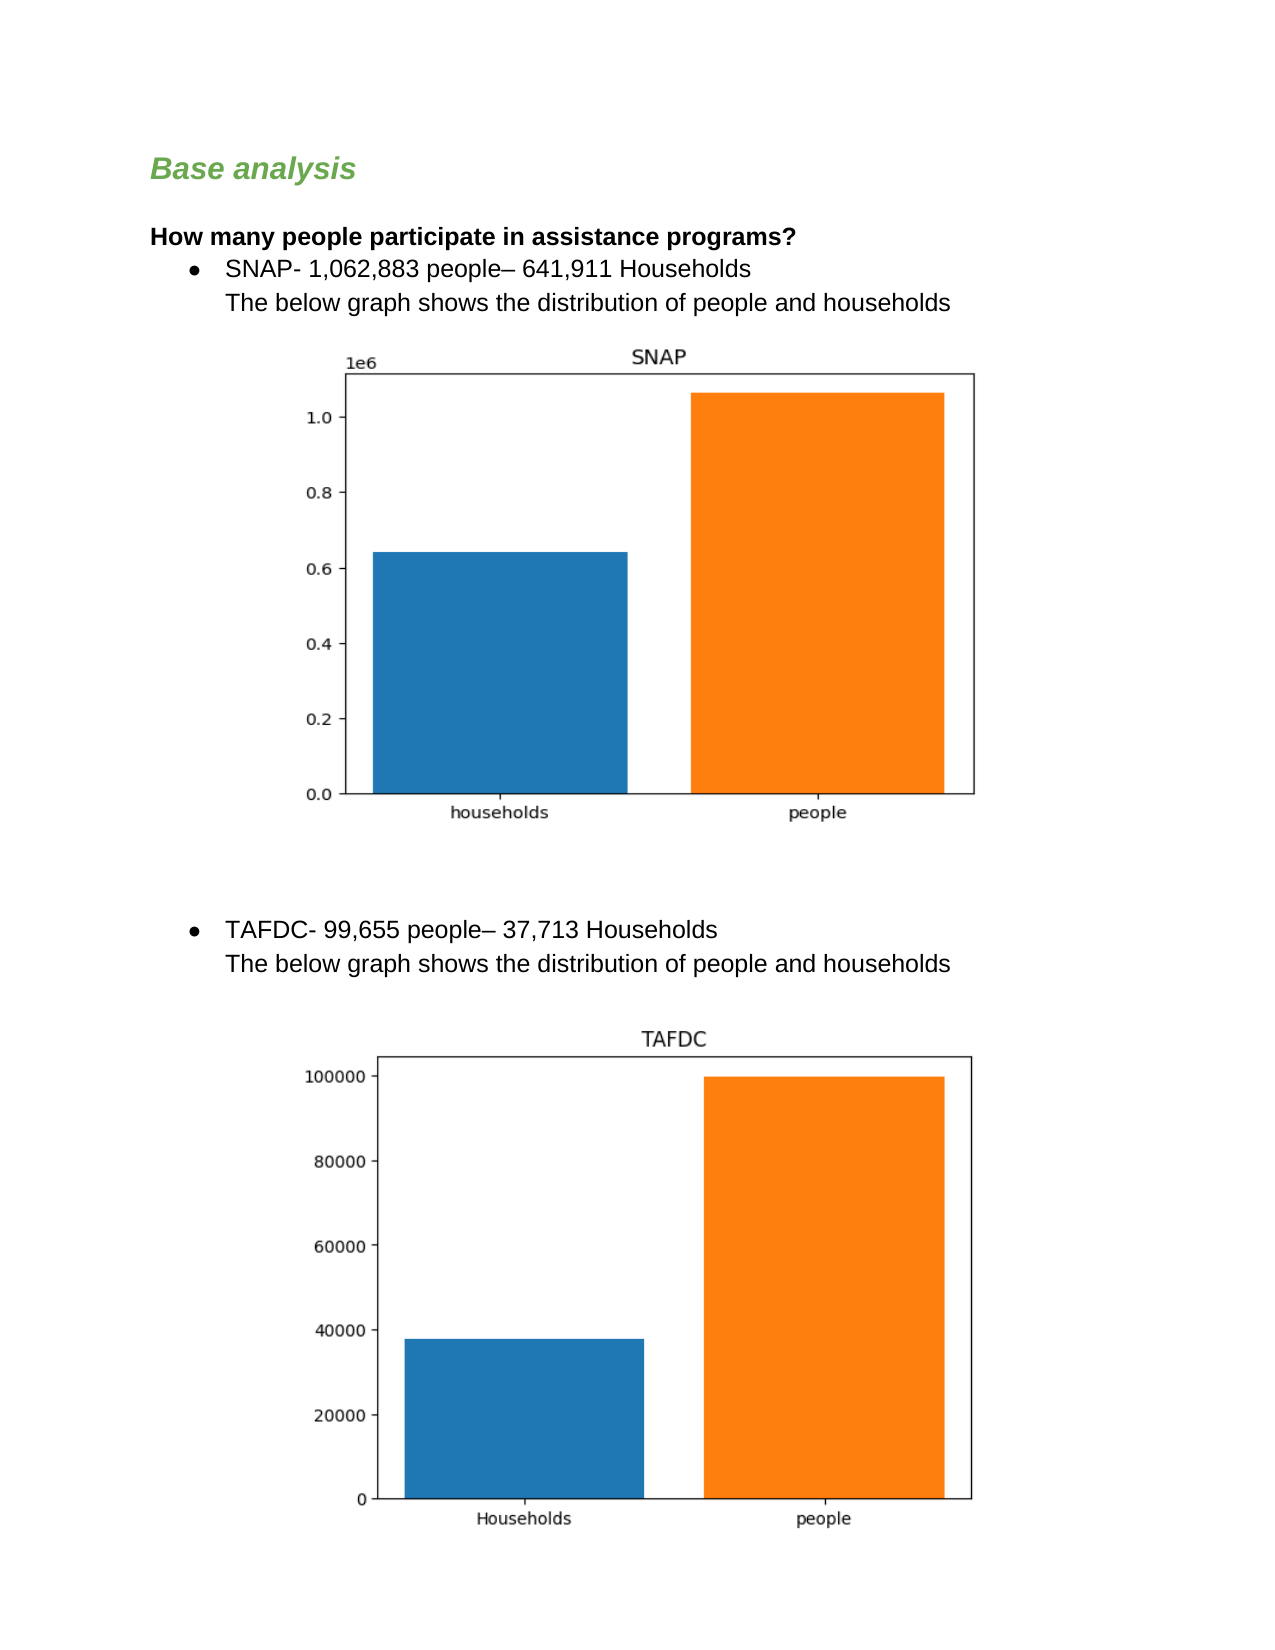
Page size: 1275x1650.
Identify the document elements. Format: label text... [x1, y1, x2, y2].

text The below graph shows the distribution of people and households [150, 287, 1125, 316]
text Base analysis [150, 150, 1125, 186]
text The below graph shows the distribution of people and households [150, 948, 1125, 977]
picture [292, 337, 985, 832]
list SNAP- 1,062,883 people– 641,911 Households [187, 254, 1125, 283]
text How many people participate in assistance programs? [150, 221, 1125, 250]
list TAFDC- 99,655 people– 37,713 Households [187, 916, 1125, 944]
picture [291, 1018, 983, 1539]
